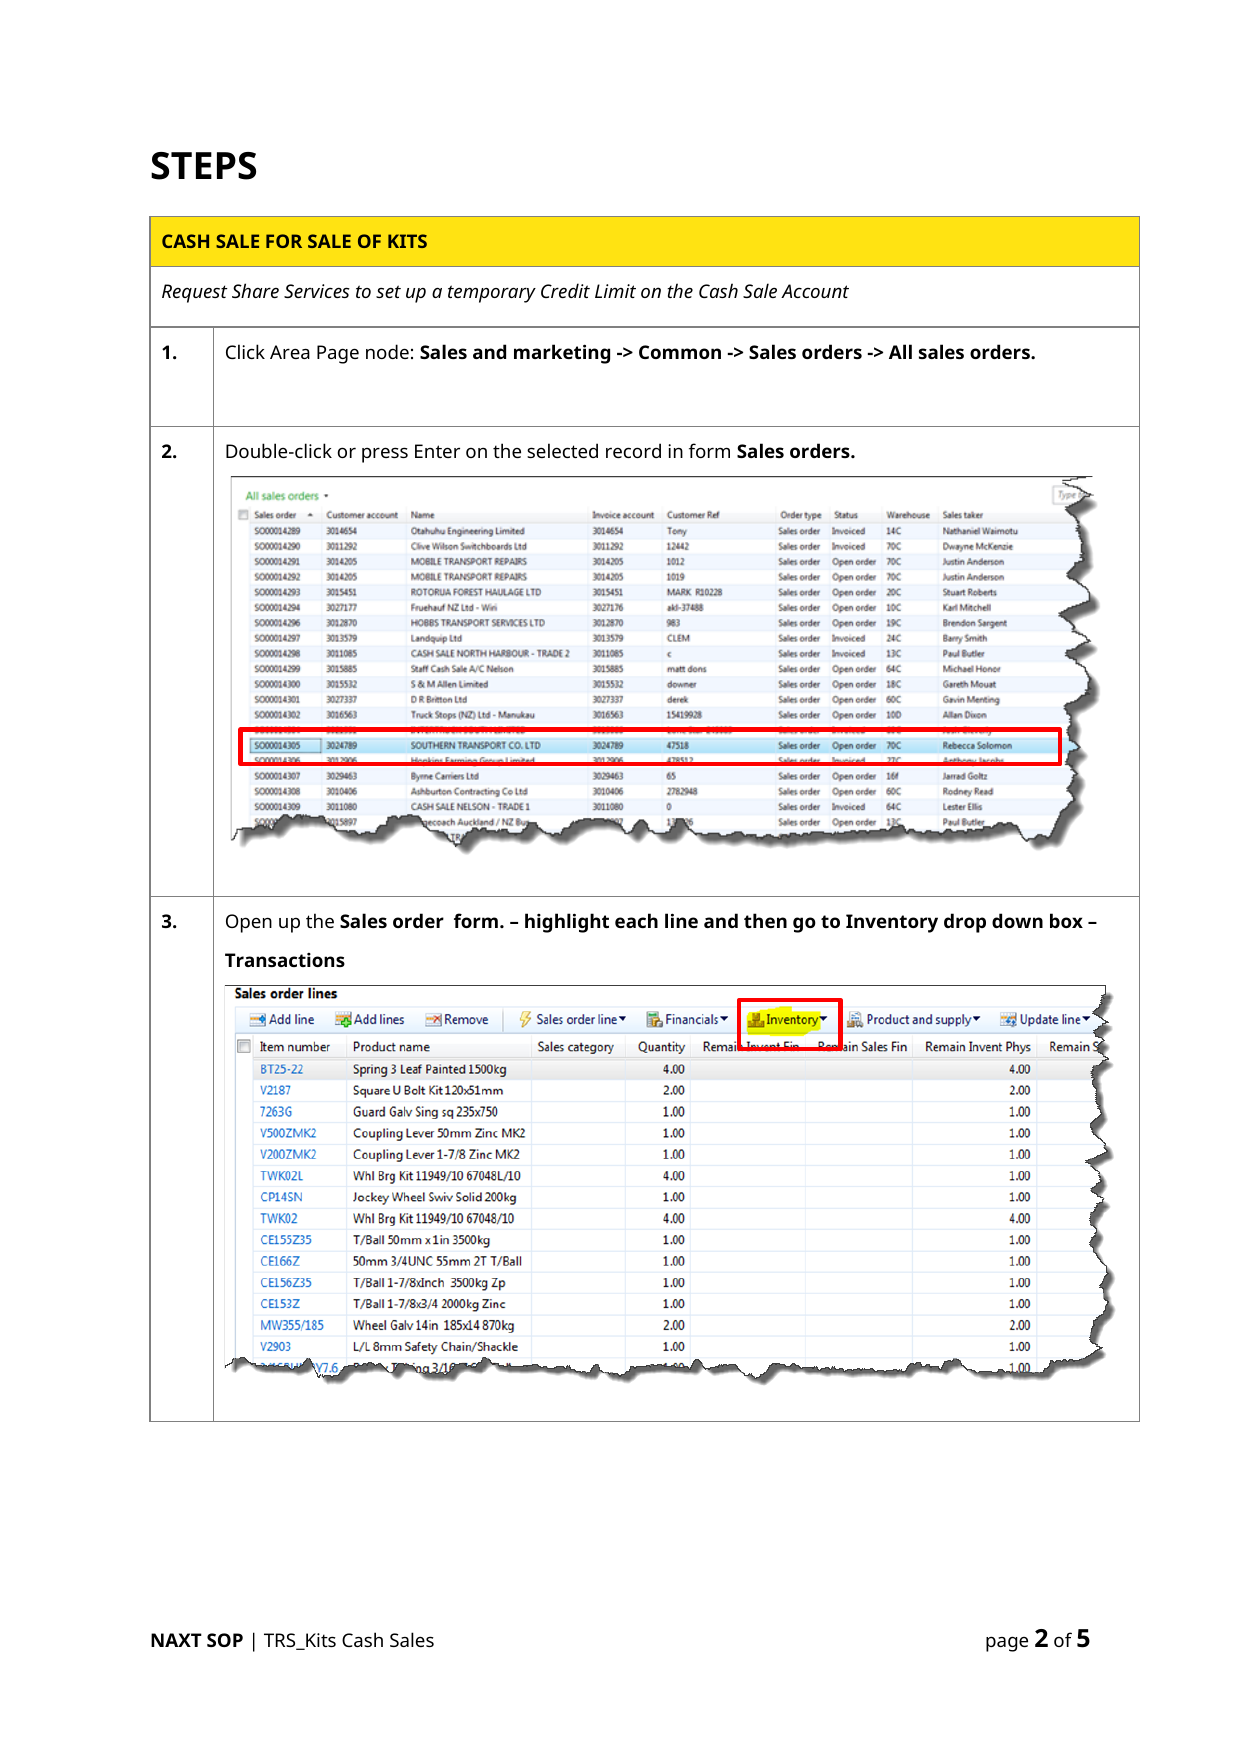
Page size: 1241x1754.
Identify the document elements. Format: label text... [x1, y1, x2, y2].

table_cell [151, 427, 213, 896]
picture [224, 985, 1129, 1399]
table_header CASH SALE FOR SALE OF KITS [151, 217, 1139, 266]
table_cell Open up the Sales order form. – highlight each line and then go to Inventory drop down box – Transactions [214, 897, 1139, 1421]
table_cell [151, 328, 213, 426]
table_cell Double-click or press Enter on the selected record in form Sales orders. [214, 427, 1139, 896]
picture [230, 476, 1122, 874]
table_cell Click Area Page node: Sales and marketing -> Common -> Sales orders -> All sales orders. [214, 328, 1139, 426]
subtitle STEPS [150, 139, 1090, 190]
table_cell [151, 897, 213, 1421]
table_cell Request Share Services to set up a temporary Credit Limit on the Cash Sale Account [151, 267, 1139, 326]
